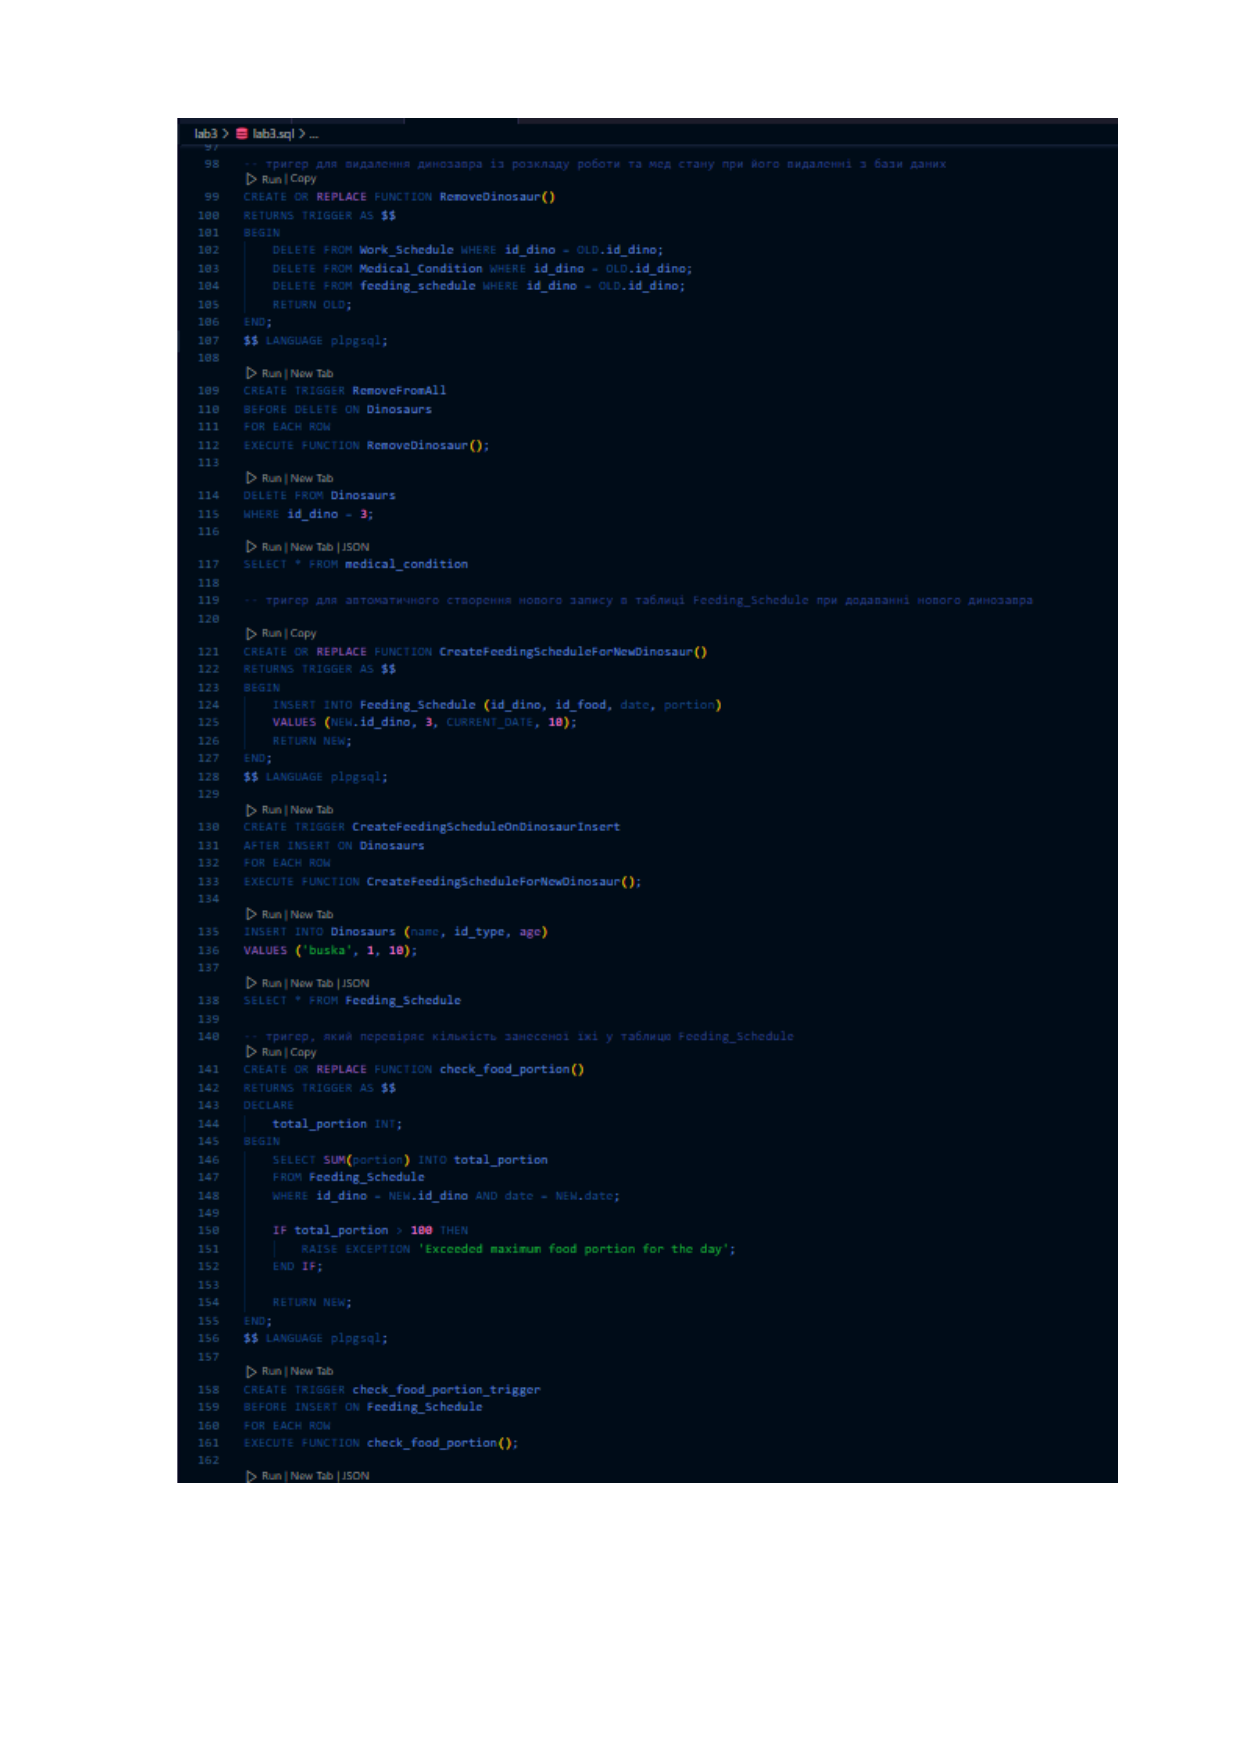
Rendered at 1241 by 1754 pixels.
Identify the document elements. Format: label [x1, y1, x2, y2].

picture [177, 118, 1118, 1483]
